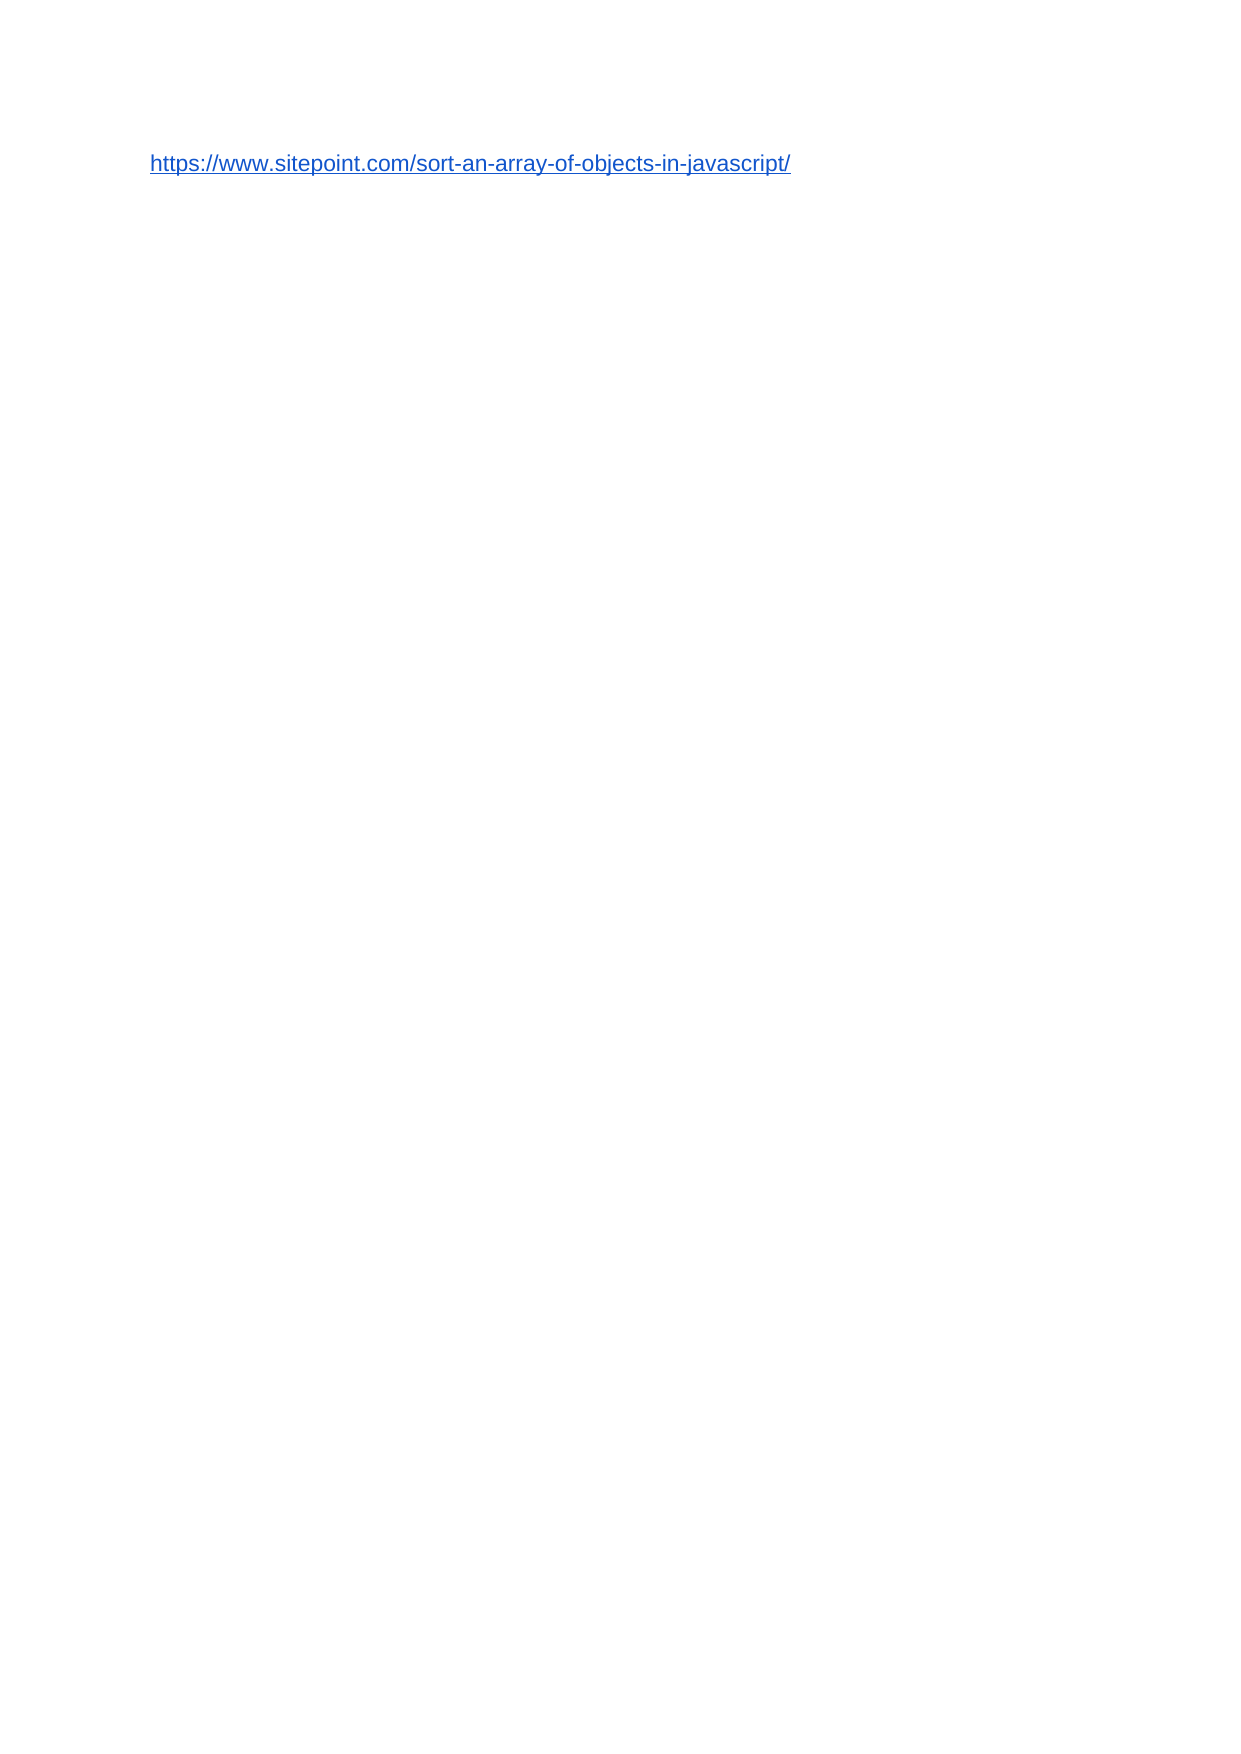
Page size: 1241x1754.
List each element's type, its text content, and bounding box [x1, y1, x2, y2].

text https://www.sitepoint.com/sort-an-array-of-objects-in-javascript/ [150, 150, 1090, 176]
